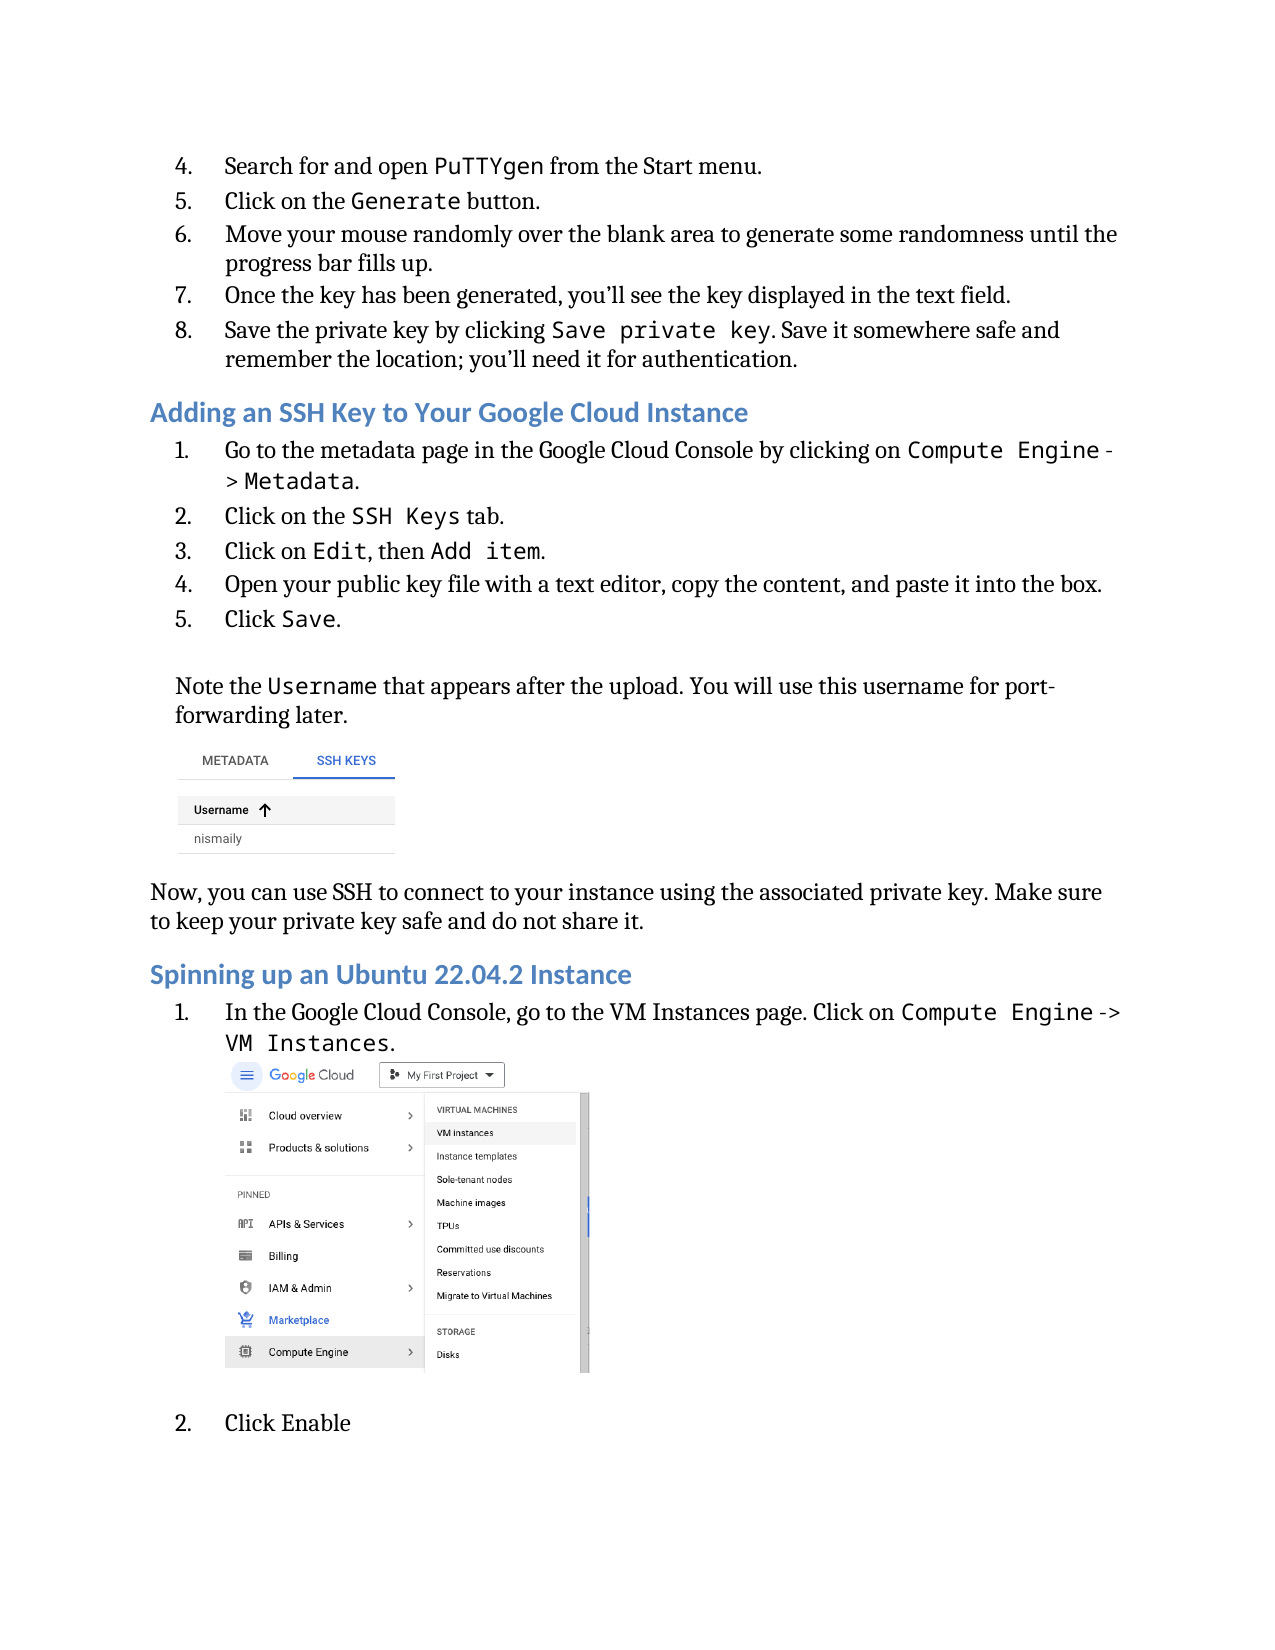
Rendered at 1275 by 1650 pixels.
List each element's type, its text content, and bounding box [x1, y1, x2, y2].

list Click on the SSH Keys tab. [175, 500, 1125, 531]
picture [175, 733, 395, 860]
list Once the key has been generated, you’ll see the key displayed in the text field. [175, 281, 1125, 310]
list Save the private key by clicking Save private key. Save it somewhere safe and remember the location; you’ll need it for authentication. [175, 314, 1125, 374]
text Note the Username that appears after the upload. You will use this username for port-forwarding later. [175, 670, 1125, 730]
list Click Save. [175, 603, 1125, 634]
list Search for and open PuTTYgen from the Start menu. [175, 150, 1125, 181]
subtitle Spinning up an Ubuntu 22.04.2 Instance [150, 956, 1125, 992]
list Click on Edit, then Add item. [175, 535, 1125, 566]
list Click on the Generate button. [175, 185, 1125, 216]
list Open your public key file with a text editor, copy the content, and paste it into the box. [175, 570, 1125, 599]
list Move your mouse randomly over the blank area to generate some randomness until the progress bar fills up. [175, 220, 1125, 277]
list In the Google Cloud Console, go to the VM Instances page. Click on Compute Engine -> VM Instances. [175, 996, 1125, 1058]
picture [225, 1062, 590, 1373]
list Go to the metadata page in the Google Cloud Console by clicking on Compute Engine -> Metadata. [175, 434, 1125, 496]
subtitle Adding an SSH Key to Your Google Cloud Instance [150, 394, 1125, 430]
text Now, you can use SSH to connect to your instance using the associated private key. Make sure to keep your private key safe and do not share it. [150, 878, 1125, 936]
list Click Enable [175, 1408, 1125, 1437]
